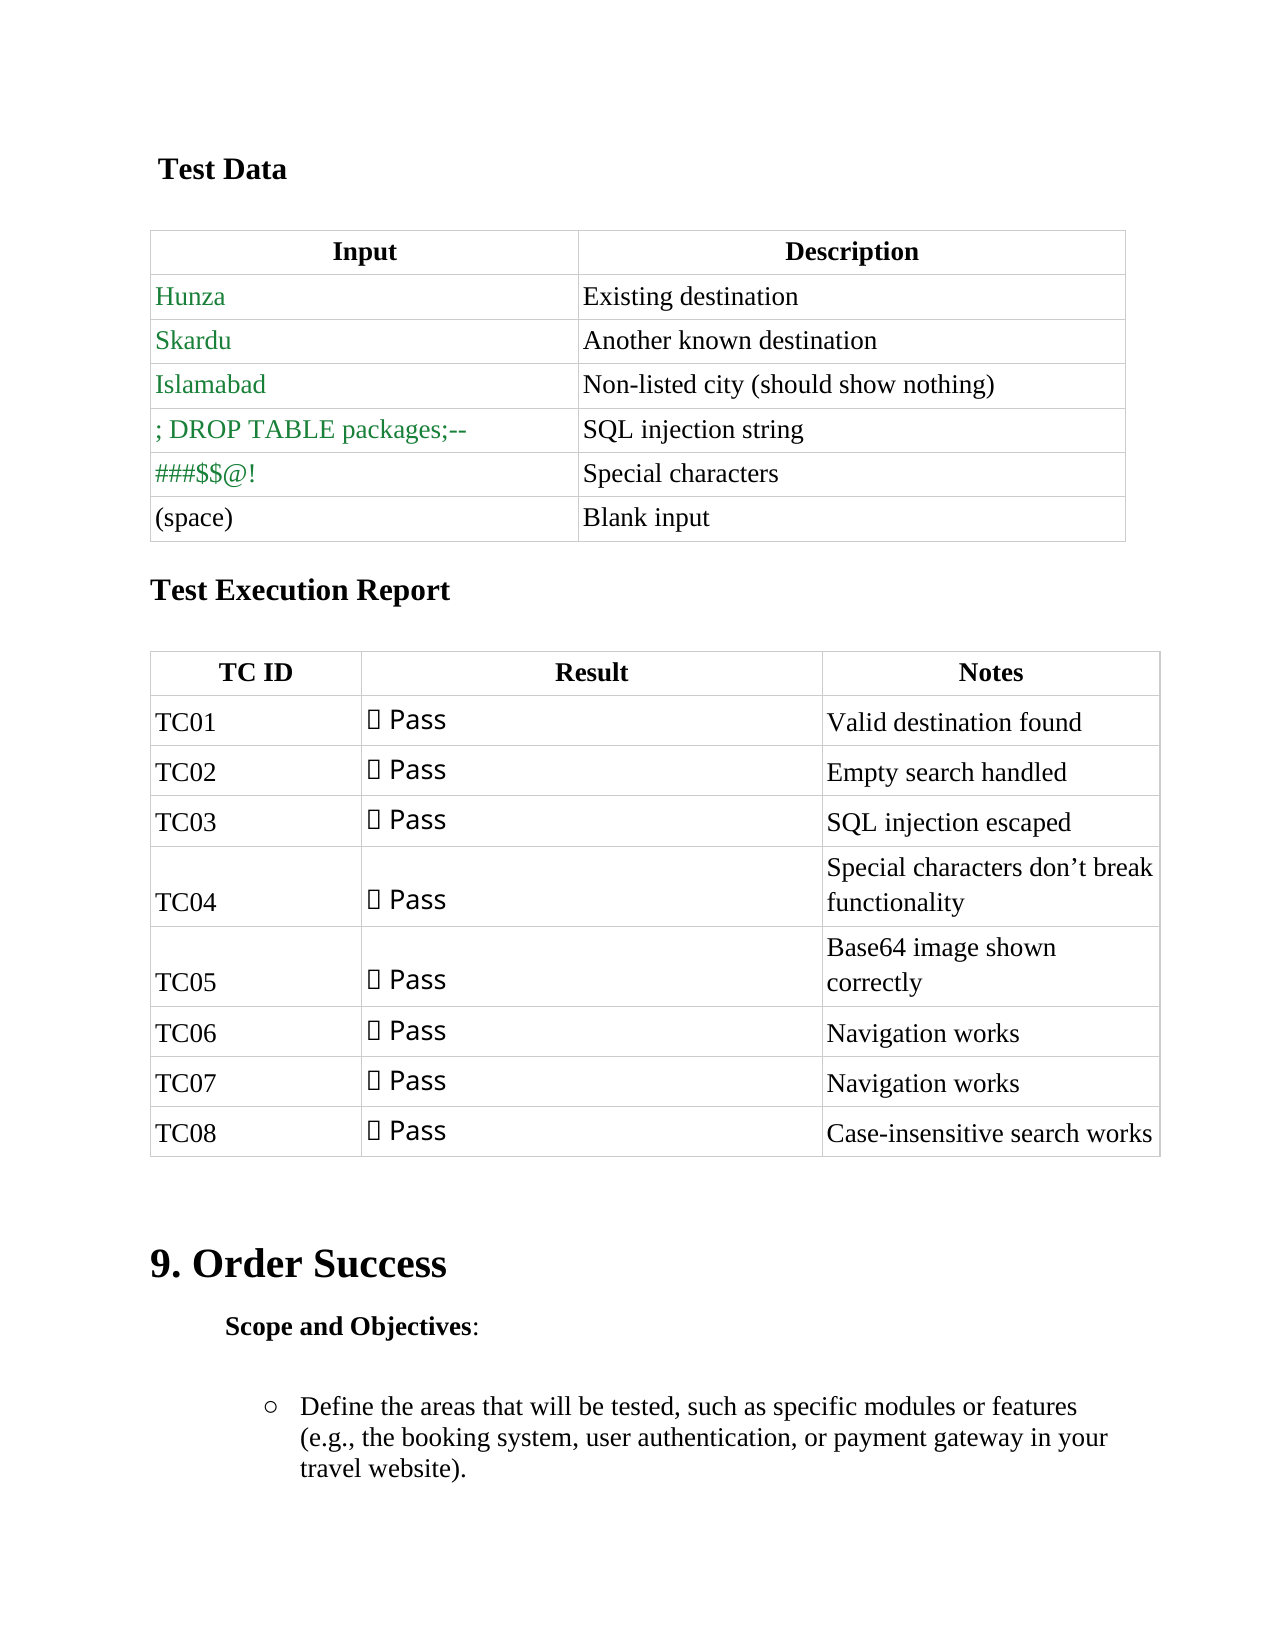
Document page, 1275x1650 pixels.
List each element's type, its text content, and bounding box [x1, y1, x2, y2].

table_cell Special characters don’t break functionality [823, 847, 1159, 926]
table_cell TC04 [151, 847, 361, 926]
table_cell Case-insensitive search works [823, 1107, 1159, 1156]
table_cell ✅ Pass [362, 1107, 822, 1156]
table_cell (space) [151, 497, 578, 541]
table_cell ✅ Pass [362, 796, 822, 846]
subtitle Test Data [150, 150, 1125, 186]
table_header Notes [823, 652, 1159, 695]
table_cell Special characters [579, 453, 1125, 496]
table_cell Another known destination [579, 320, 1125, 363]
table_cell ✅ Pass [362, 927, 822, 1006]
table_cell Navigation works [823, 1057, 1159, 1106]
table_cell SQL injection escaped [823, 796, 1159, 846]
table_cell ✅ Pass [362, 847, 822, 926]
table_cell Valid destination found [823, 696, 1159, 745]
table_cell Hunza [151, 275, 578, 319]
text 9. Order Success [150, 1239, 1125, 1287]
table_cell TC06 [151, 1007, 361, 1056]
table_header Input [151, 231, 578, 274]
table_header TC ID [151, 652, 361, 695]
table_cell Non-listed city (should show nothing) [579, 364, 1125, 407]
table_cell TC05 [151, 927, 361, 1006]
table_cell TC01 [151, 696, 361, 745]
table_cell TC07 [151, 1057, 361, 1106]
table_cell Empty search handled [823, 746, 1159, 795]
table_cell Navigation works [823, 1007, 1159, 1056]
table_cell ✅ Pass [362, 1057, 822, 1106]
table_cell TC02 [151, 746, 361, 795]
table_cell ###$$@! [151, 453, 578, 496]
table_cell Base64 image shown correctly [823, 927, 1159, 1006]
list Define the areas that will be tested, such as specific modules or features (e.g., the booking system, user authentication, or payment gateway in your travel website). [262, 1390, 1125, 1483]
table_cell Skardu [151, 320, 578, 363]
table_cell SQL injection string [579, 409, 1125, 452]
table_cell Existing destination [579, 275, 1125, 319]
table_cell TC08 [151, 1107, 361, 1156]
table_cell ✅ Pass [362, 696, 822, 745]
subtitle Test Execution Report [150, 571, 1125, 607]
table_cell ✅ Pass [362, 1007, 822, 1056]
table_header Description [579, 231, 1125, 274]
text Scope and Objectives: [225, 1310, 1125, 1367]
table_cell ✅ Pass [362, 746, 822, 795]
table_cell ; DROP TABLE packages;-- [151, 409, 578, 452]
table_header Result [362, 652, 822, 695]
table_cell Blank input [579, 497, 1125, 541]
table_cell Islamabad [151, 364, 578, 407]
table_cell TC03 [151, 796, 361, 846]
